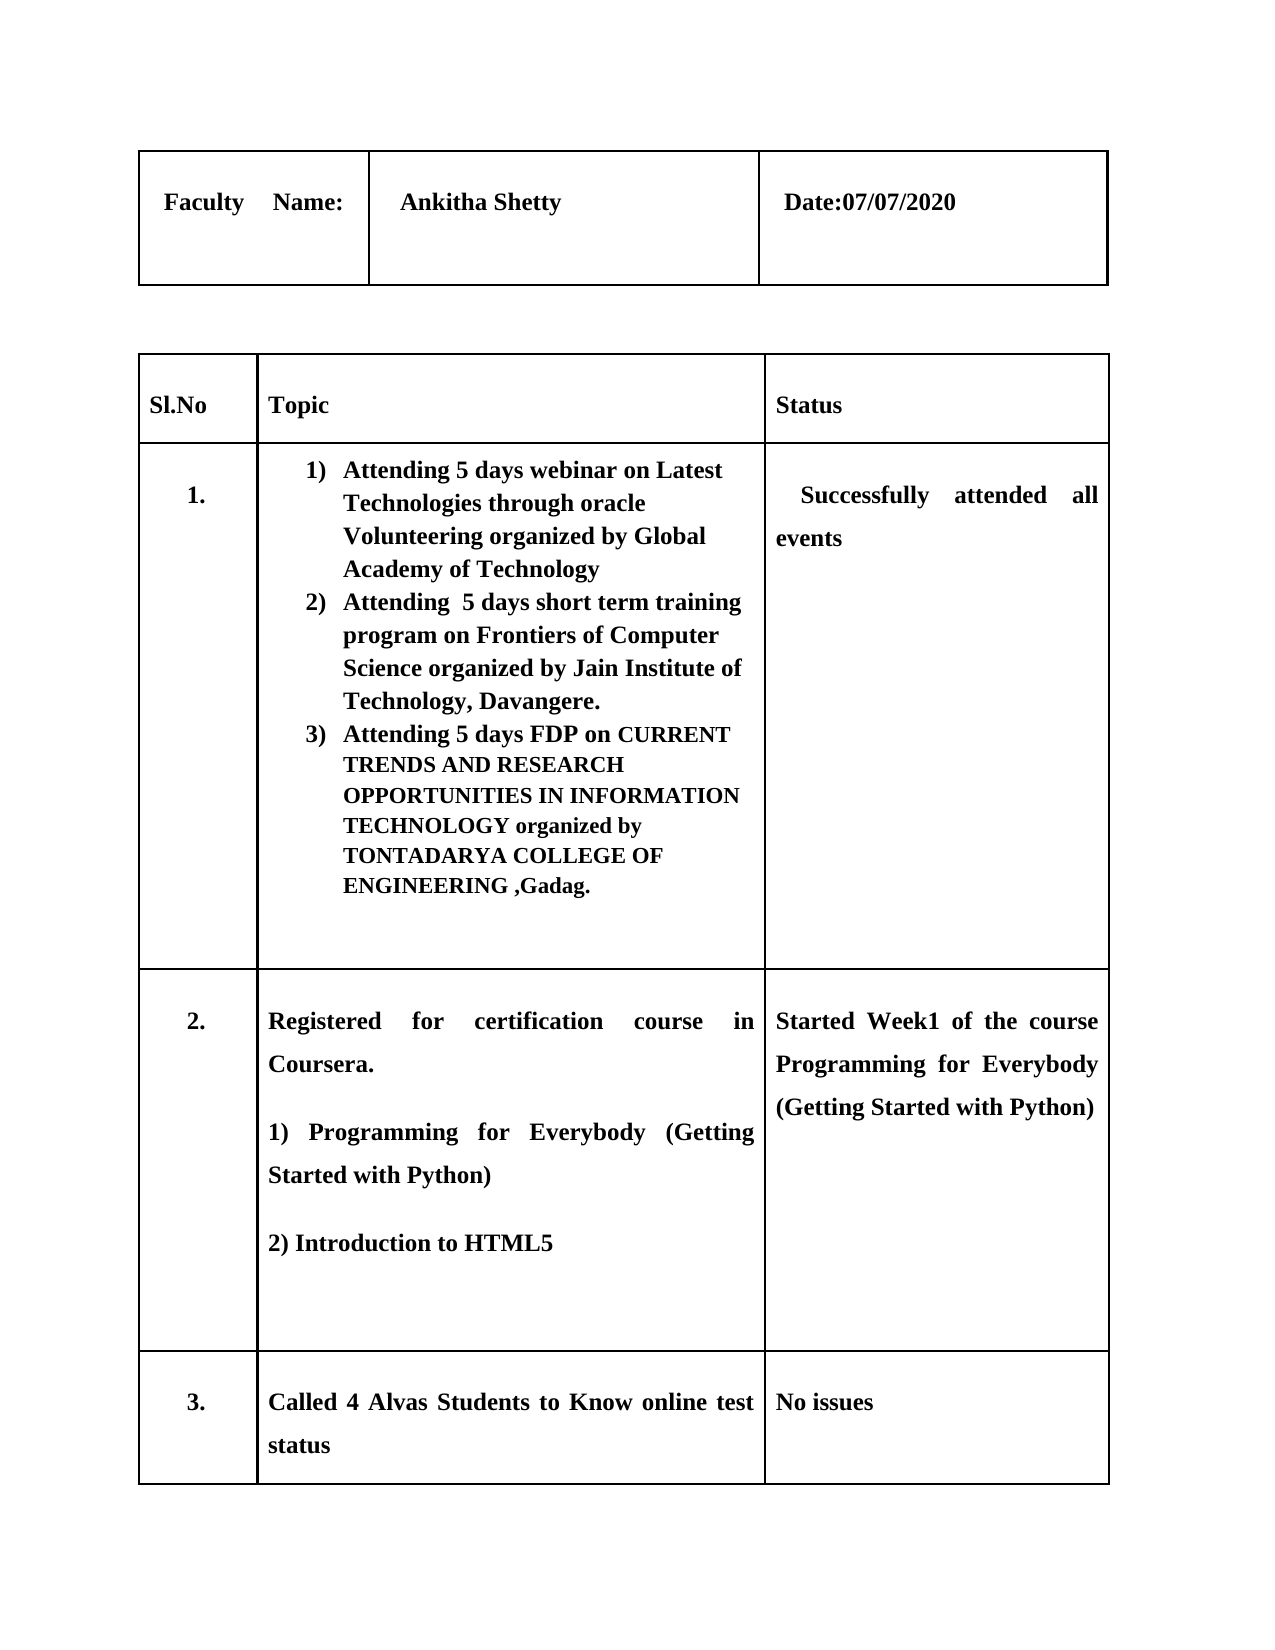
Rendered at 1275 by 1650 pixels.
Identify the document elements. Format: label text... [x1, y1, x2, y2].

table_header Status [766, 355, 1108, 442]
table_cell 1. [140, 444, 256, 968]
table_header Ankitha Shetty [370, 152, 758, 284]
table_cell Started Week1 of the course Programming for Everybody (Getting Started with Python) [766, 970, 1108, 1350]
table_cell 2. [140, 970, 256, 1350]
table_cell No issues [766, 1352, 1108, 1483]
table_header Faculty Name: [140, 152, 368, 284]
table_header Topic [259, 355, 764, 442]
table_header Date:07/07/2020 [760, 152, 1106, 284]
table_cell Attending 5 days webinar on Latest Technologies through oracle Volunteering organized by Global Academy of Technology Attending 5 days short term training program on Frontiers of Computer Science organized by Jain Institute of Technology, Davangere. Attending 5 days FDP on CURRENT TRENDS AND RESEARCH OPPORTUNITIES IN INFORMATION TECHNOLOGY organized by TONTADARYA COLLEGE OF ENGINEERING ,Gadag. [259, 444, 764, 968]
table_header Sl.No [140, 355, 256, 442]
table_cell 3. [140, 1352, 256, 1483]
table_cell Successfully attended all events [766, 444, 1108, 968]
table_cell Registered for certification course in Coursera. 1) Programming for Everybody (Getting Started with Python) 2) Introduction to HTML5 [259, 970, 764, 1350]
table_cell Called 4 Alvas Students to Know online test status [259, 1352, 764, 1483]
